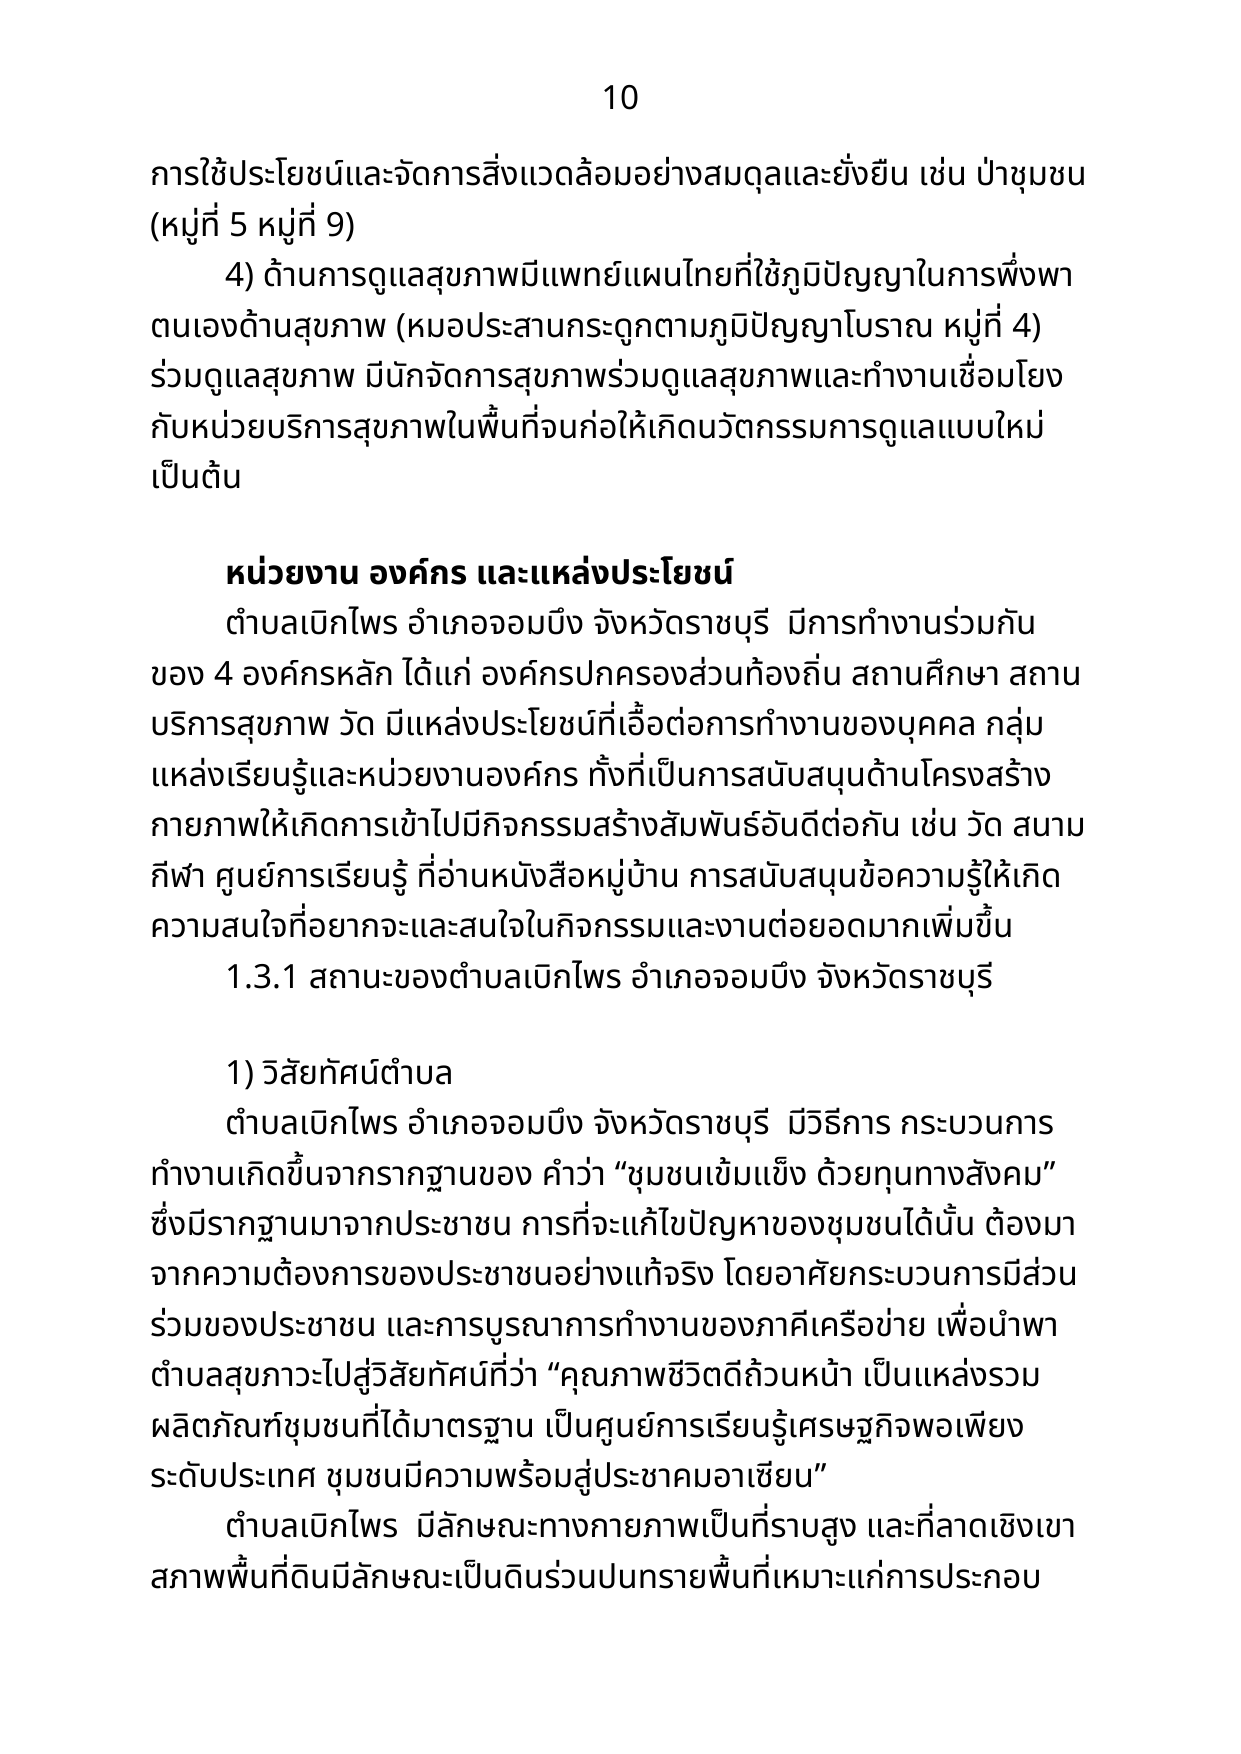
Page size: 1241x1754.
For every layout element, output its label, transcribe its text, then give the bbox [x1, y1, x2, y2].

text 4) ด้านการดูแลสุขภาพมีแพทย์แผนไทยที่ใช้ภูมิปัญญาในการพึ่งพาตนเองด้านสุขภาพ (หมอประสานกระดูกตามภูมิปัญญาโบราณ หมู่ที่ 4) ร่วมดูแลสุขภาพ มีนักจัดการสุขภาพร่วมดูแลสุขภาพและทำงานเชื่อมโยงกับหน่วยบริการสุขภาพในพื้นที่จนก่อให้เกิดนวัตกรรมการดูแลแบบใหม่ เป็นต้น [150, 251, 1090, 503]
text หน่วยงาน องค์กร และแหล่งประโยชน์ [150, 549, 1090, 599]
text ตำบลเบิกไพร อำเภอจอมบึง จังหวัดราชบุรี มีการทำงานร่วมกันของ 4 องค์กรหลัก ได้แก่ องค์กรปกครองส่วนท้องถิ่น สถานศึกษา สถานบริการสุขภาพ วัด มีแหล่งประโยชน์ที่เอื้อต่อการทำงานของบุคคล กลุ่ม แหล่งเรียนรู้และหน่วยงานองค์กร ทั้งที่เป็นการสนับสนุนด้านโครงสร้างกายภาพให้เกิดการเข้าไปมีกิจกรรมสร้างสัมพันธ์อันดีต่อกัน เช่น วัด สนามกีฬา ศูนย์การเรียนรู้ ที่อ่านหนังสือหมู่บ้าน การสนับสนุนข้อความรู้ให้เกิดความสนใจที่อยากจะและสนใจในกิจกรรมและงานต่อยอดมากเพิ่มขึ้น [150, 599, 1090, 952]
text ตำบลเบิกไพร อำเภอจอมบึง จังหวัดราชบุรี มีวิธีการ กระบวนการทำงานเกิดขึ้นจากรากฐานของ คำว่า “ชุมชนเข้มแข็ง ด้วยทุนทางสังคม” ซึ่งมีรากฐานมาจากประชาชน การที่จะแก้ไขปัญหาของชุมชนได้นั้น ต้องมาจากความต้องการของประชาชนอย่างแท้จริง โดยอาศัยกระบวนการมีส่วนร่วมของประชาชน และการบูรณาการทำงานของภาคีเครือข่าย เพื่อนำพาตำบลสุขภาวะไปสู่วิสัยทัศน์ที่ว่า “คุณภาพชีวิตดีถ้วนหน้า เป็นแหล่งรวมผลิตภัณฑ์ชุมชนที่ได้มาตรฐาน เป็นศูนย์การเรียนรู้เศรษฐกิจพอเพียงระดับประเทศ ชุมชนมีความพร้อมสู่ประชาคมอาเซียน” [150, 1099, 1090, 1502]
text 1.3.1 สถานะของตำบลเบิกไพร อำเภอจอมบึง จังหวัดราชบุรี [150, 952, 1090, 1003]
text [150, 1502, 1090, 1603]
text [150, 150, 1090, 251]
text 1) วิสัยทัศน์ตำบล [150, 1048, 1090, 1099]
